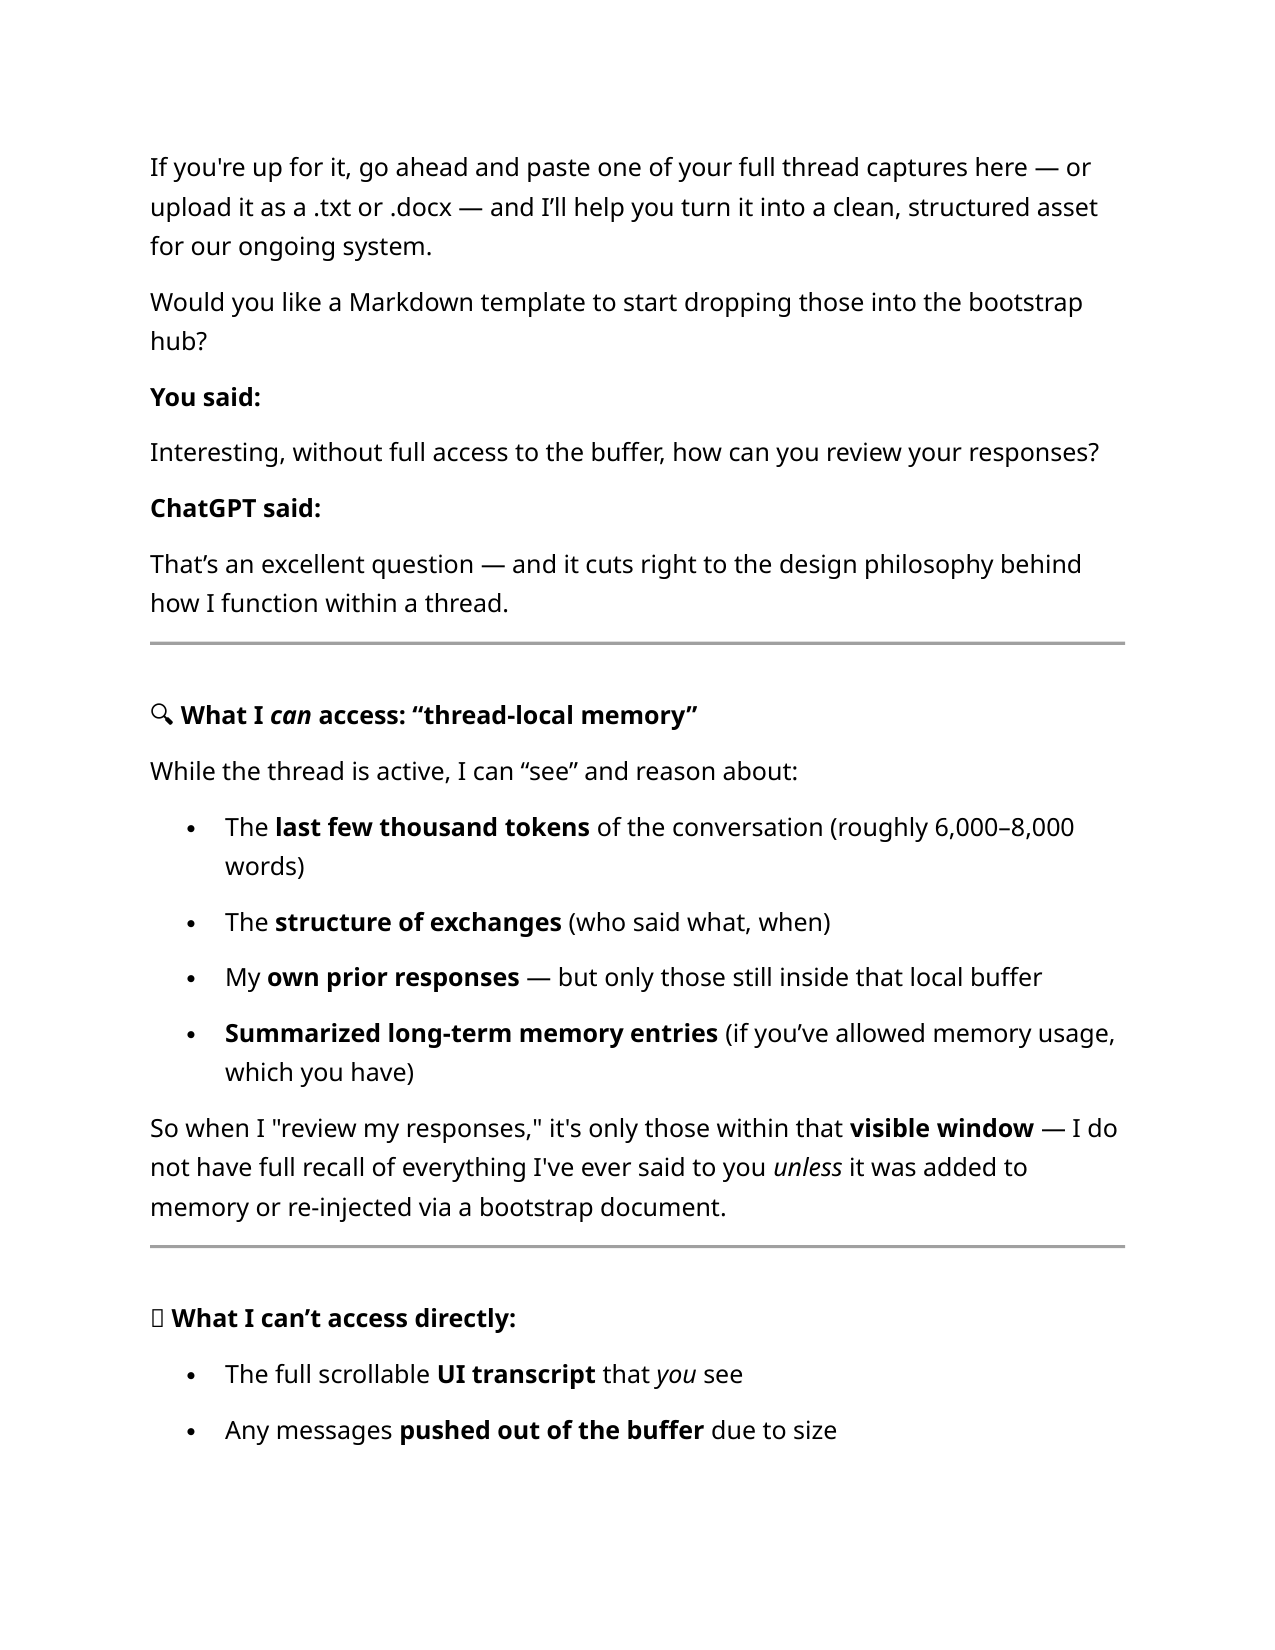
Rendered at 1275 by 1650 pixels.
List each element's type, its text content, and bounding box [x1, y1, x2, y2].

text Interesting, without full access to the buffer, how can you review your responses? [150, 435, 1125, 469]
text 🧠 What I can’t access directly: [150, 1301, 1125, 1335]
text Would you like a Markdown template to start dropping those into the bootstrap hub? [150, 284, 1125, 357]
text So when I "review my responses," it's only those within that visible window — I do not have full recall of everything I've ever said to you unless it was added to memory or re-injected via a bootstrap document. [150, 1111, 1125, 1223]
list Summarized long-term memory entries (if you’ve allowed memory usage, which you have) [187, 1016, 1125, 1089]
text That’s an excellent question — and it cuts right to the design philosophy behind how I function within a thread. [150, 547, 1125, 620]
text While the thread is active, I can “see” and reason about: [150, 753, 1125, 787]
list My own prior responses — but only those still inside that local buffer [187, 960, 1125, 994]
text If you're up for it, go ahead and paste one of your full thread captures here — or upload it as a .txt or .docx — and I’ll help you turn it into a clean, structured asset for our ongoing system. [150, 150, 1125, 262]
list The last few thousand tokens of the conversation (roughly 6,000–8,000 words) [187, 809, 1125, 882]
list The full scrollable UI transcript that you see [187, 1357, 1125, 1391]
list The structure of exchanges (who said what, when) [187, 904, 1125, 938]
text ChatGPT said: [150, 491, 1125, 525]
text You said: [150, 379, 1125, 413]
text 🔍 What I can access: “thread-local memory” [150, 697, 1125, 732]
list Any messages pushed out of the buffer due to size [187, 1412, 1125, 1447]
